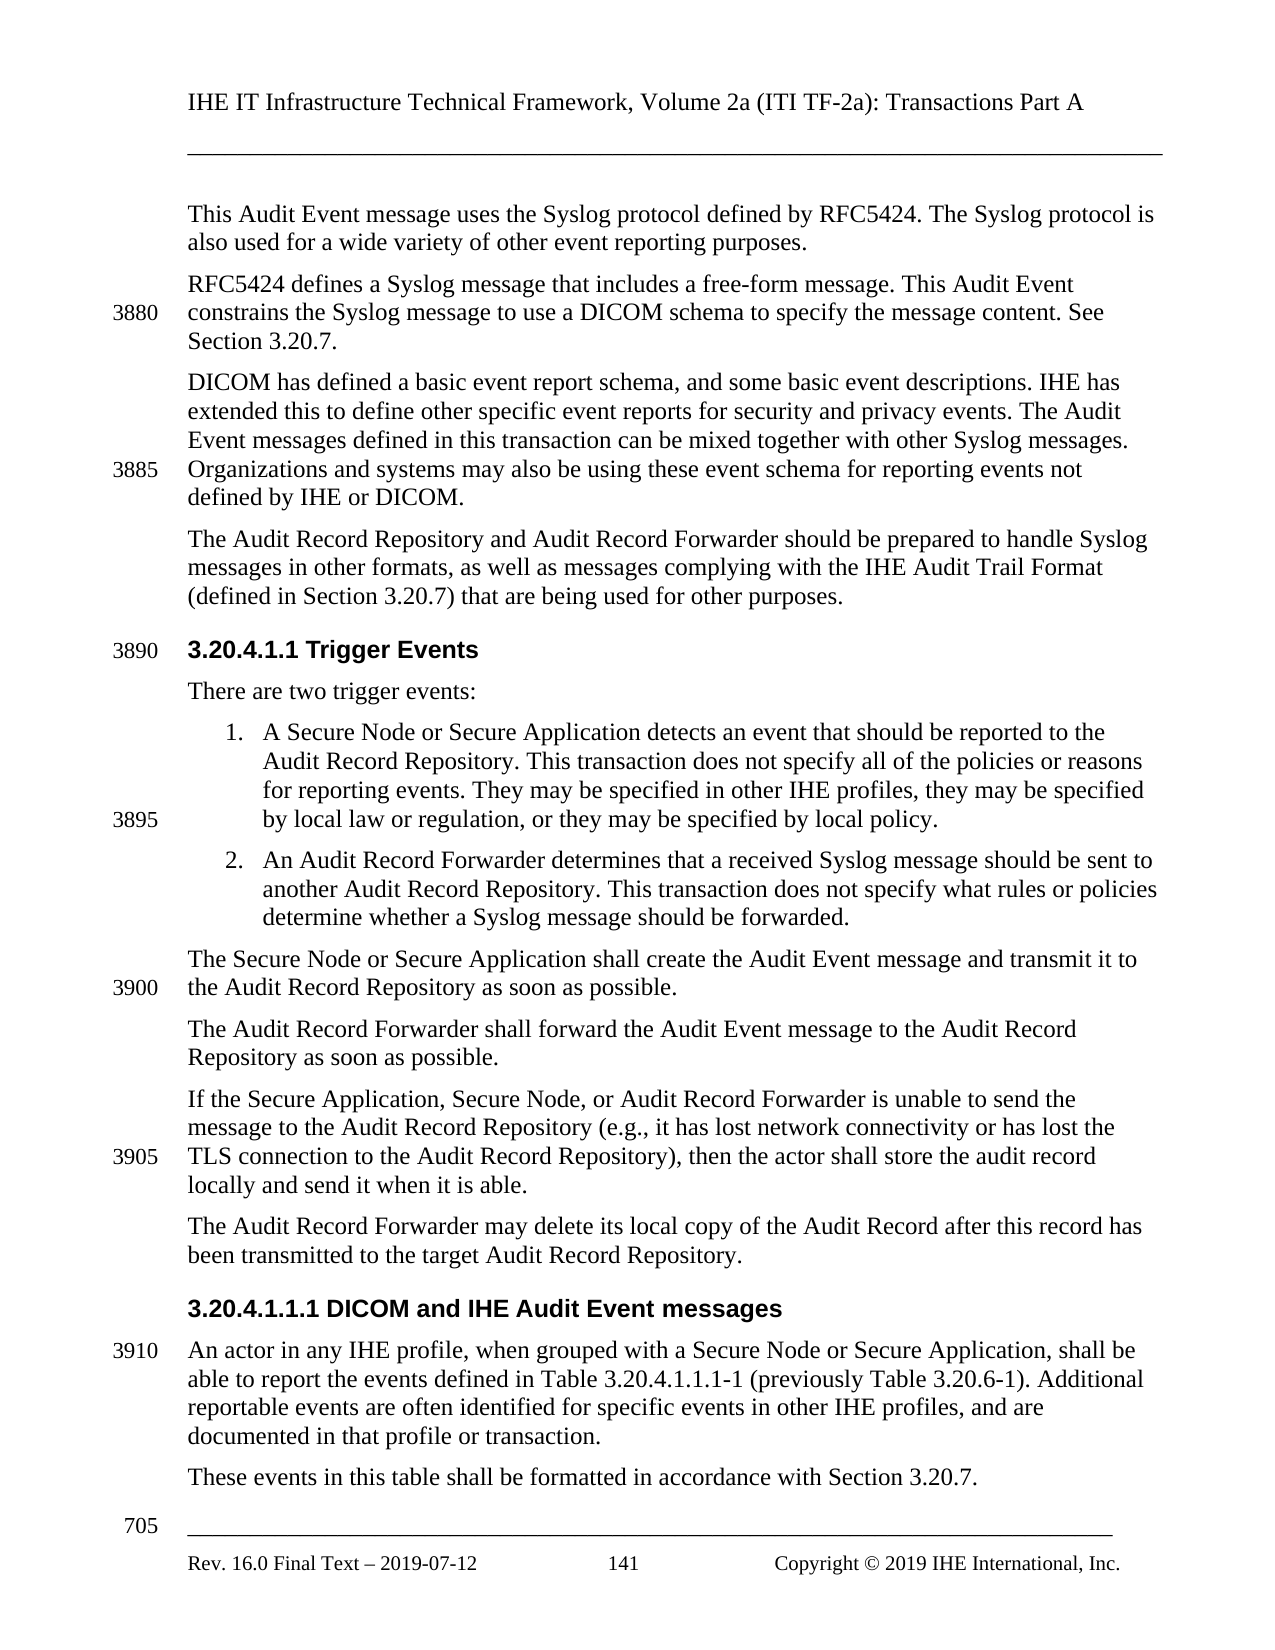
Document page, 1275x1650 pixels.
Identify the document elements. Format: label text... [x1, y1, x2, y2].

text The Audit Record Forwarder shall forward the Audit Event message to the Audit Record Repository as soon as possible. [187, 1014, 1162, 1071]
text If the Secure Application, Secure Node, or Audit Record Forwarder is unable to send the message to the Audit Record Repository (e.g., it has lost network connectivity or has lost the TLS connection to the Audit Record Repository), then the actor shall store the audit record locally and send it when it is able. [187, 1084, 1162, 1199]
text The Audit Record Forwarder may delete its local copy of the Audit Record after this record has been transmitted to the target Audit Record Repository. [187, 1211, 1162, 1269]
text The Audit Record Repository and Audit Record Forwarder should be prepared to handle Syslog messages in other formats, as well as messages complying with the IHE Audit Trail Format (defined in Section 3.20.7) that are being used for other purposes. [187, 524, 1162, 610]
text There are two trigger events: [187, 676, 1162, 705]
text The Secure Node or Secure Application shall create the Audit Event message and transmit it to the Audit Record Repository as soon as possible. [187, 944, 1162, 1001]
text This Audit Event message uses the Syslog protocol defined by RFC5424. The Syslog protocol is also used for a wide variety of other event reporting purposes. [187, 199, 1162, 256]
subtitle 3.20.4.1.1 Trigger Events [187, 635, 1162, 664]
list An Audit Record Forwarder determines that a received Syslog message should be sent to another Audit Record Repository. This transaction does not specify what rules or policies determine whether a Syslog message should be forwarded. [225, 845, 1162, 931]
subtitle 3.20.4.1.1.1 DICOM and IHE Audit Event messages [187, 1294, 1162, 1322]
text These events in this table shall be formatted in accordance with Section 3.20.7. [187, 1462, 1162, 1491]
list A Secure Node or Secure Application detects an event that should be reported to the Audit Record Repository. This transaction does not specify all of the policies or reasons for reporting events. They may be specified in other IHE profiles, they may be specified by local law or regulation, or they may be specified by local policy. [225, 717, 1162, 832]
text DICOM has defined a basic event report schema, and some basic event descriptions. IHE has extended this to define other specific event reports for security and privacy events. The Audit Event messages defined in this transaction can be mixed together with other Syslog messages. Organizations and systems may also be using these event schema for reporting events not defined by IHE or DICOM. [187, 367, 1162, 511]
text RFC5424 defines a Syslog message that includes a free-form message. This Audit Event constrains the Syslog message to use a DICOM schema to specify the message content. See Section 3.20.7. [187, 269, 1162, 355]
text An actor in any IHE profile, when grouped with a Secure Node or Secure Application, shall be able to report the events defined in Table 3.20.4.1.1.1-1 (previously Table 3.20.6-1). Additional reportable events are often identified for specific events in other IHE profiles, and are documented in that profile or transaction. [187, 1335, 1162, 1450]
